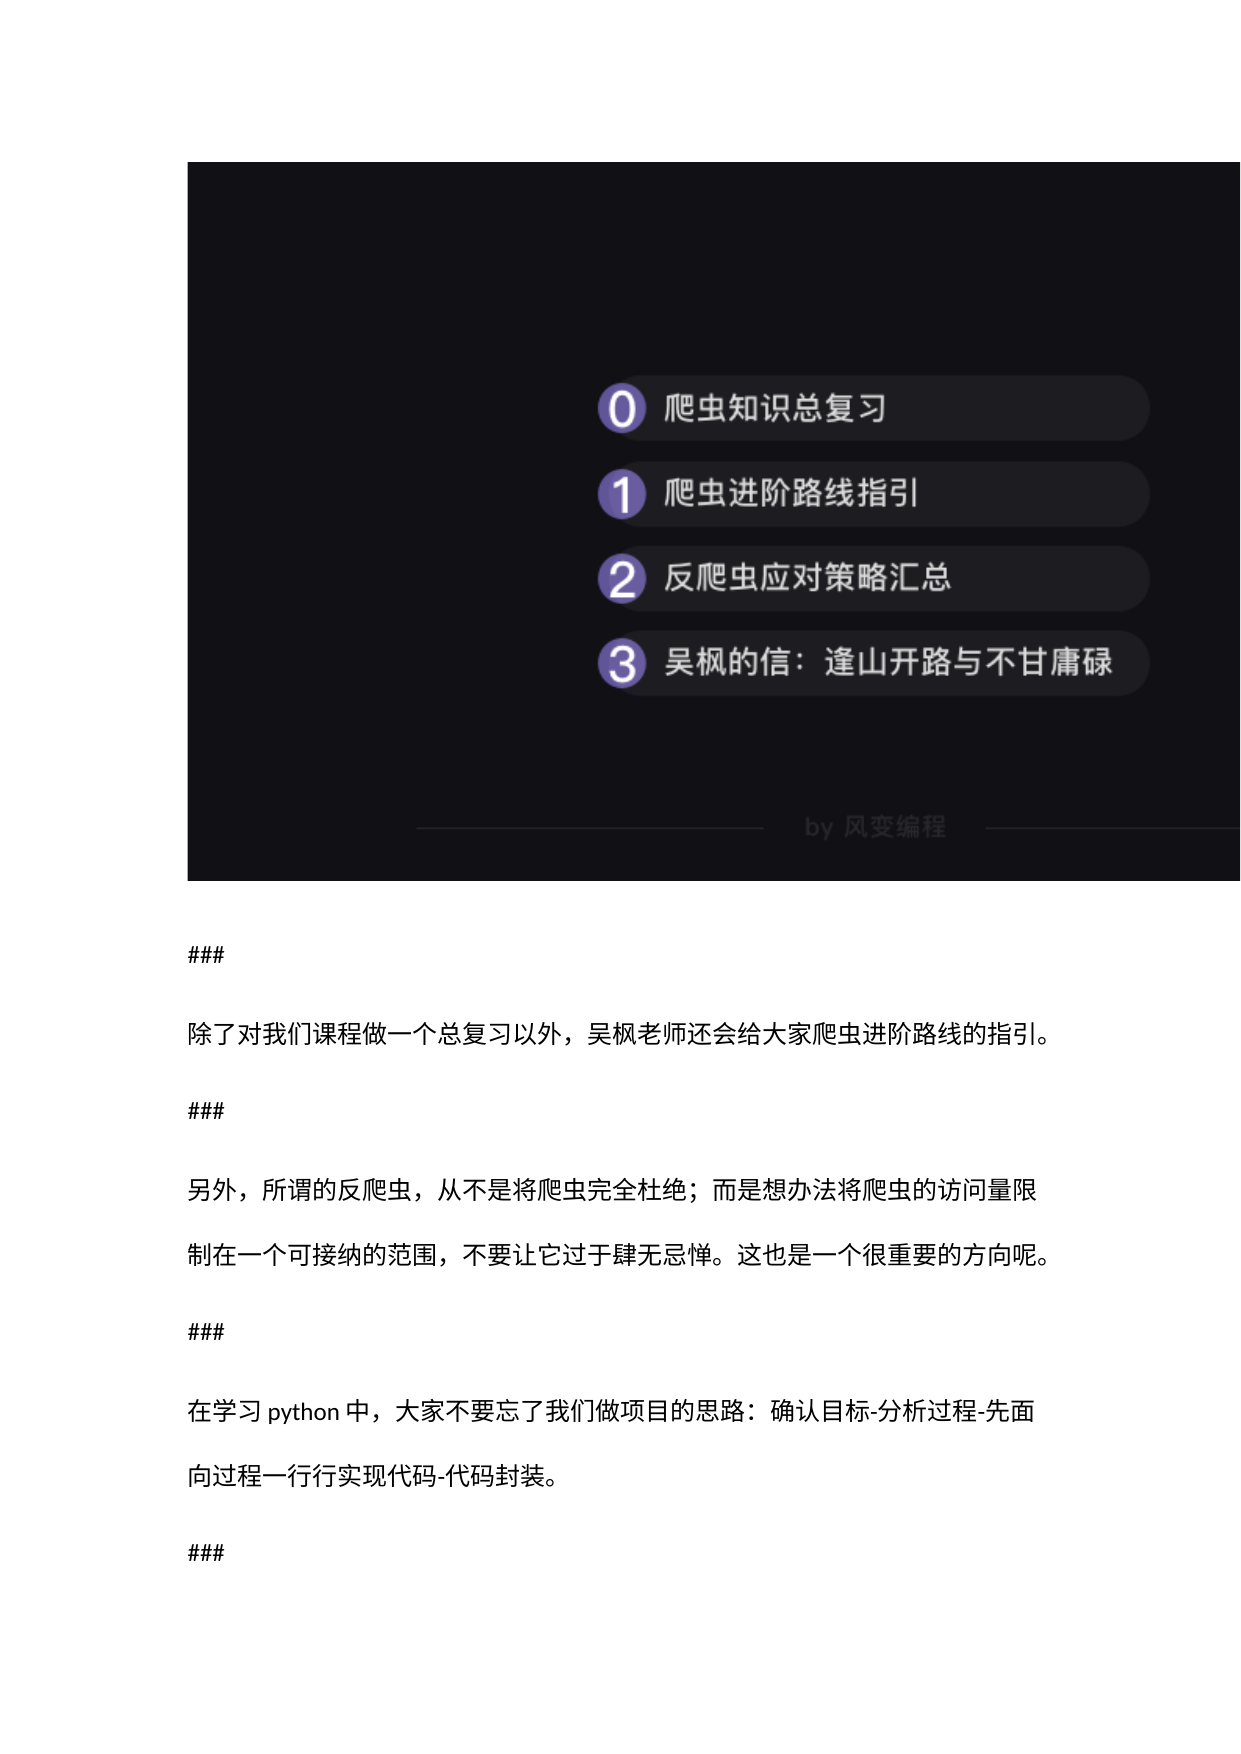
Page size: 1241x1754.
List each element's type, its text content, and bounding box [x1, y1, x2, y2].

text ### [187, 1315, 1053, 1348]
text ### [187, 939, 1053, 971]
text 另外，所谓的反爬虫，从不是将爬虫完全杜绝；而是想办法将爬虫的访问量限制在一个可接纳的范围，不要让它过于肆无忌惮。这也是一个很重要的方向呢。 [187, 1156, 1053, 1286]
text 在学习python中，大家不要忘了我们做项目的思路：确认目标-分析过程-先面向过程一行行实现代码-代码封装。 [187, 1377, 1053, 1507]
picture [187, 162, 1241, 881]
text ### [187, 1094, 1053, 1127]
text ### [187, 1536, 1053, 1569]
text 除了对我们课程做一个总复习以外，吴枫老师还会给大家爬虫进阶路线的指引。 [187, 1000, 1053, 1065]
